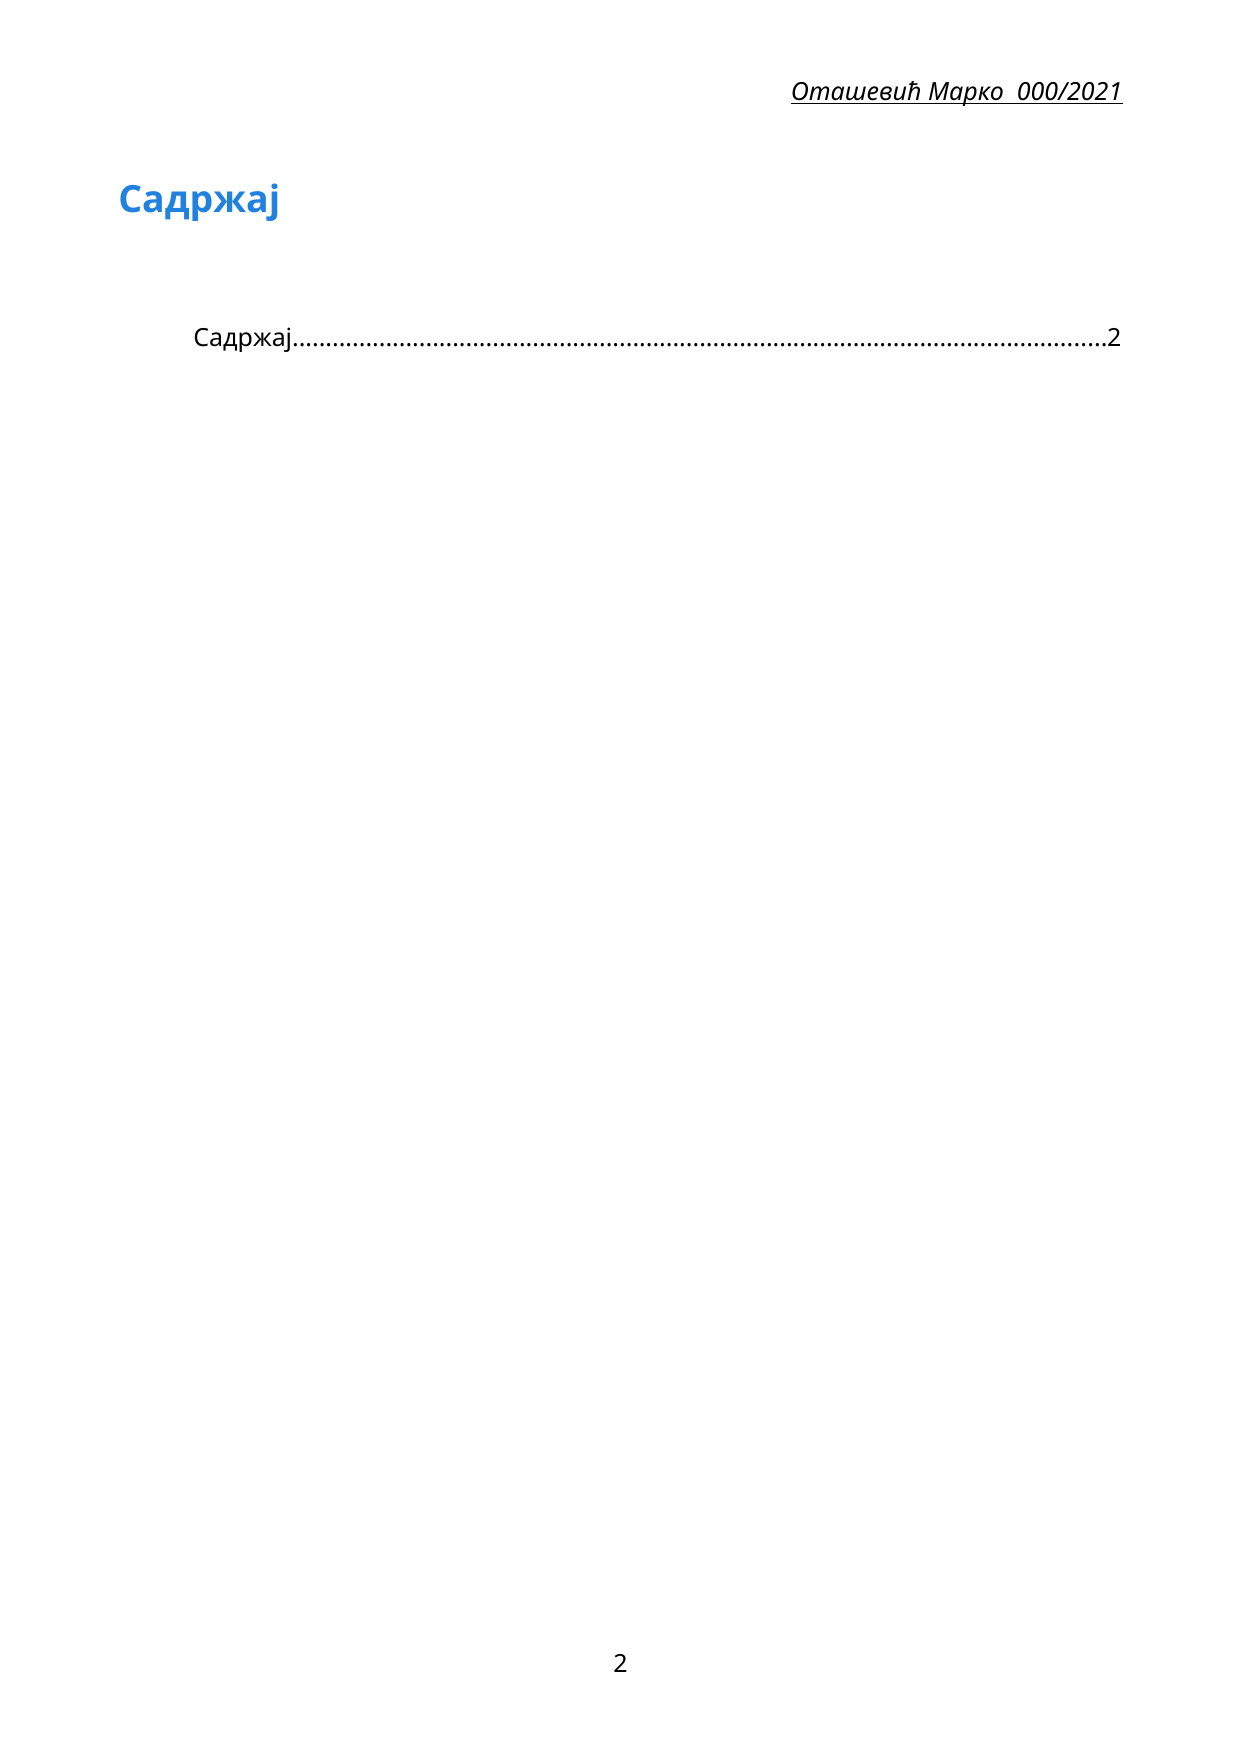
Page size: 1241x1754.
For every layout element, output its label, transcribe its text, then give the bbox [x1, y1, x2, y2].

subtitle Садржај [118, 173, 1122, 224]
